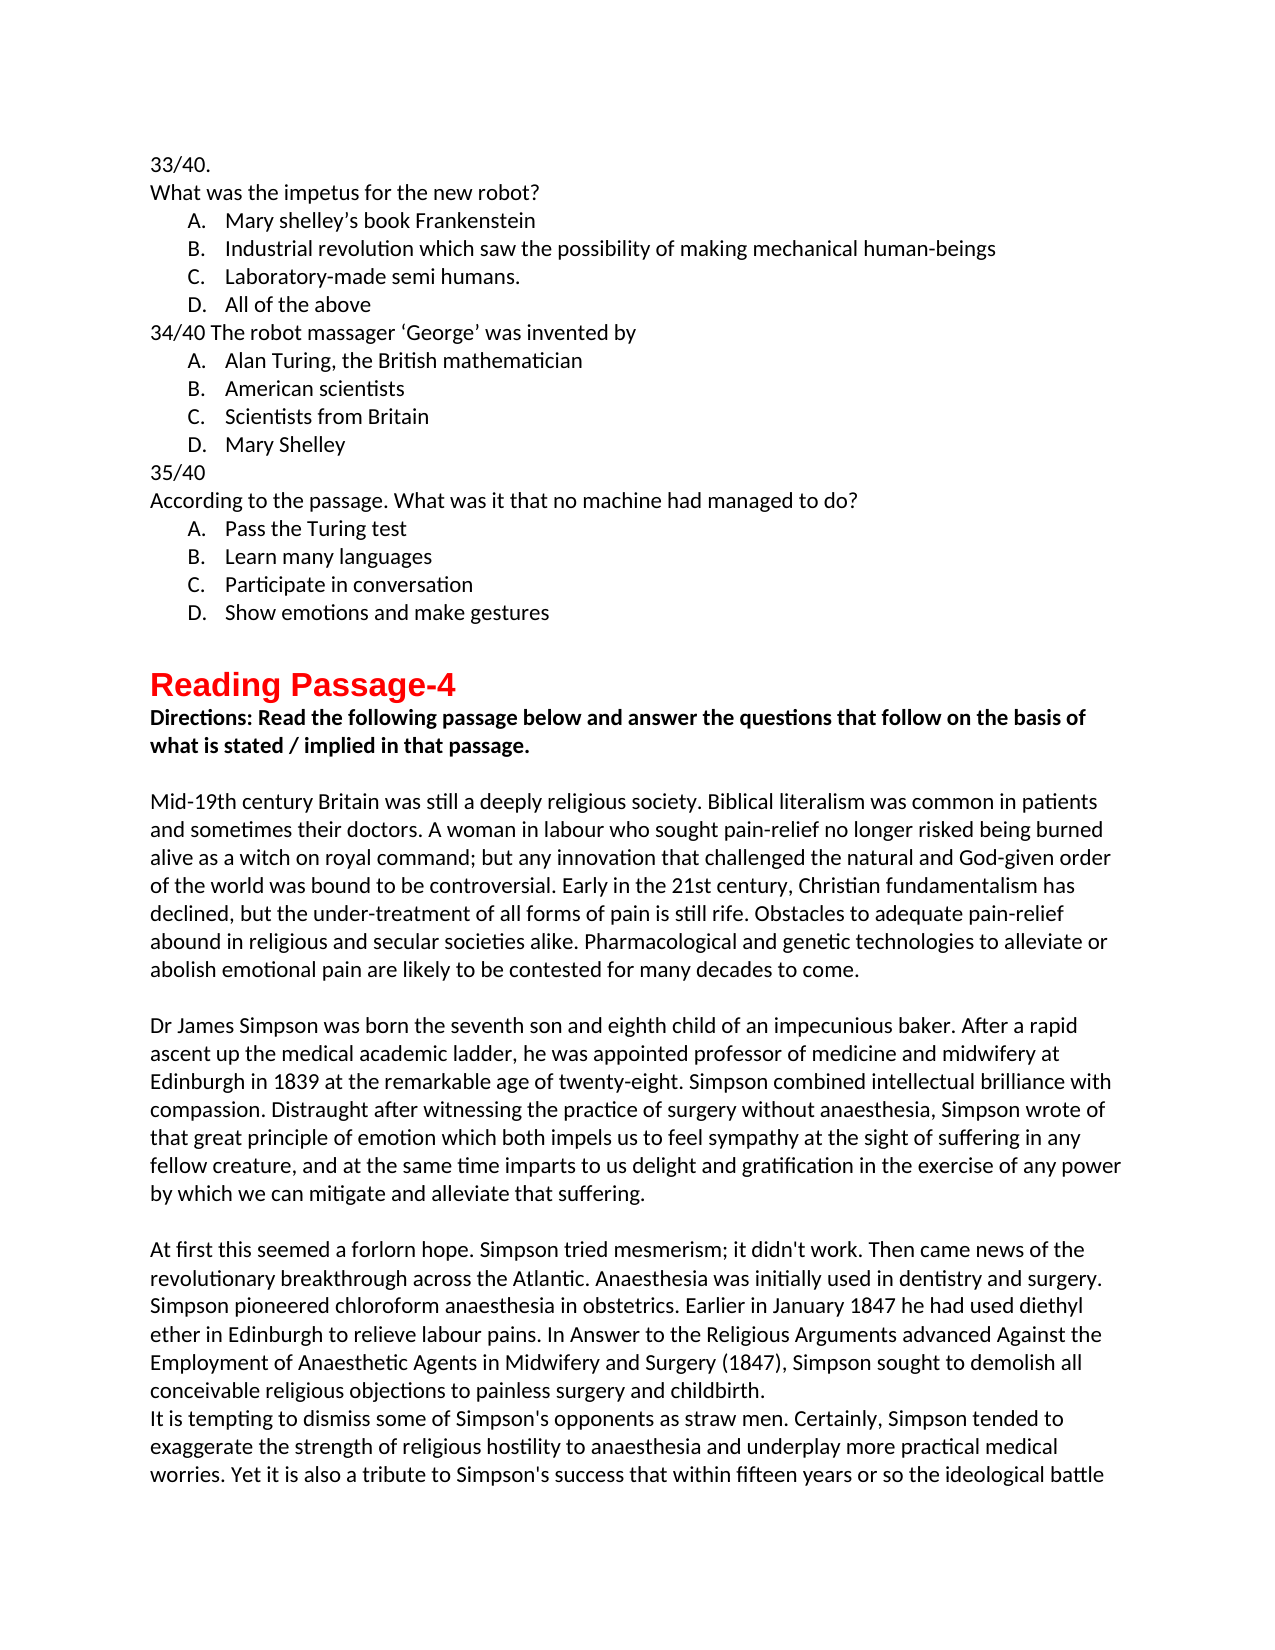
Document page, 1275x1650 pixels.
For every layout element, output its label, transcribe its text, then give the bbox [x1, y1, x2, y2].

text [150, 1404, 1125, 1488]
list Learn many languages [187, 542, 1125, 570]
text Reading Passage-4 [150, 665, 1125, 703]
text At first this seemed a forlorn hope. Simpson tried mesmerism; it didn't work. Then came news of the revolutionary breakthrough across the Atlantic. Anaesthesia was initially used in dentistry and surgery. Simpson pioneered chloroform anaesthesia in obstetrics. Earlier in January 1847 he had used diethyl ether in Edinburgh to relieve labour pains. In Answer to the Religious Arguments advanced Against the Employment of Anaesthetic Agents in Midwifery and Surgery (1847), Simpson sought to demolish all conceivable religious objections to painless surgery and childbirth. [150, 1236, 1125, 1404]
text Mid-19th century Britain was still a deeply religious society. Biblical literalism was common in patients and sometimes their doctors. A woman in labour who sought pain-relief no longer risked being burned alive as a witch on royal command; but any innovation that challenged the natural and God-given order of the world was bound to be controversial. Early in the 21st century, Christian fundamentalism has declined, but the under-treatment of all forms of pain is still rife. Obstacles to adequate pain-relief abound in religious and secular societies alike. Pharmacological and genetic technologies to alleviate or abolish emotional pain are likely to be contested for many decades to come. [150, 787, 1125, 983]
list Pass the Turing test [187, 514, 1125, 542]
list Participate in conversation [187, 570, 1125, 598]
list Mary shelley’s book Frankenstein [187, 206, 1125, 234]
list American scientists [187, 374, 1125, 402]
list Scientists from Britain [187, 402, 1125, 430]
list Show emotions and make gestures [187, 598, 1125, 626]
list Mary Shelley [187, 430, 1125, 458]
text Directions: Read the following passage below and answer the questions that follow on the basis of what is stated / implied in that passage. [150, 703, 1125, 759]
text 34/40 The robot massager ‘George’ was invented by [150, 318, 1125, 346]
list Industrial revolution which saw the possibility of making mechanical human-beings [187, 234, 1125, 262]
text Dr James Simpson was born the seventh son and eighth child of an impecunious baker. After a rapid ascent up the medical academic ladder, he was appointed professor of medicine and midwifery at Edinburgh in 1839 at the remarkable age of twenty-eight. Simpson combined intellectual brilliance with compassion. Distraught after witnessing the practice of surgery without anaesthesia, Simpson wrote of that great principle of emotion which both impels us to feel sympathy at the sight of suffering in any fellow creature, and at the same time imparts to us delight and gratification in the exercise of any power by which we can mitigate and alleviate that suffering. [150, 1011, 1125, 1208]
text 33/40. [150, 150, 1125, 178]
text According to the passage. What was it that no machine had managed to do? [150, 486, 1125, 514]
text 35/40 [150, 458, 1125, 486]
list All of the above [187, 290, 1125, 318]
list Laboratory-made semi humans. [187, 262, 1125, 290]
text What was the impetus for the new robot? [150, 178, 1125, 206]
list Alan Turing, the British mathematician [187, 346, 1125, 374]
